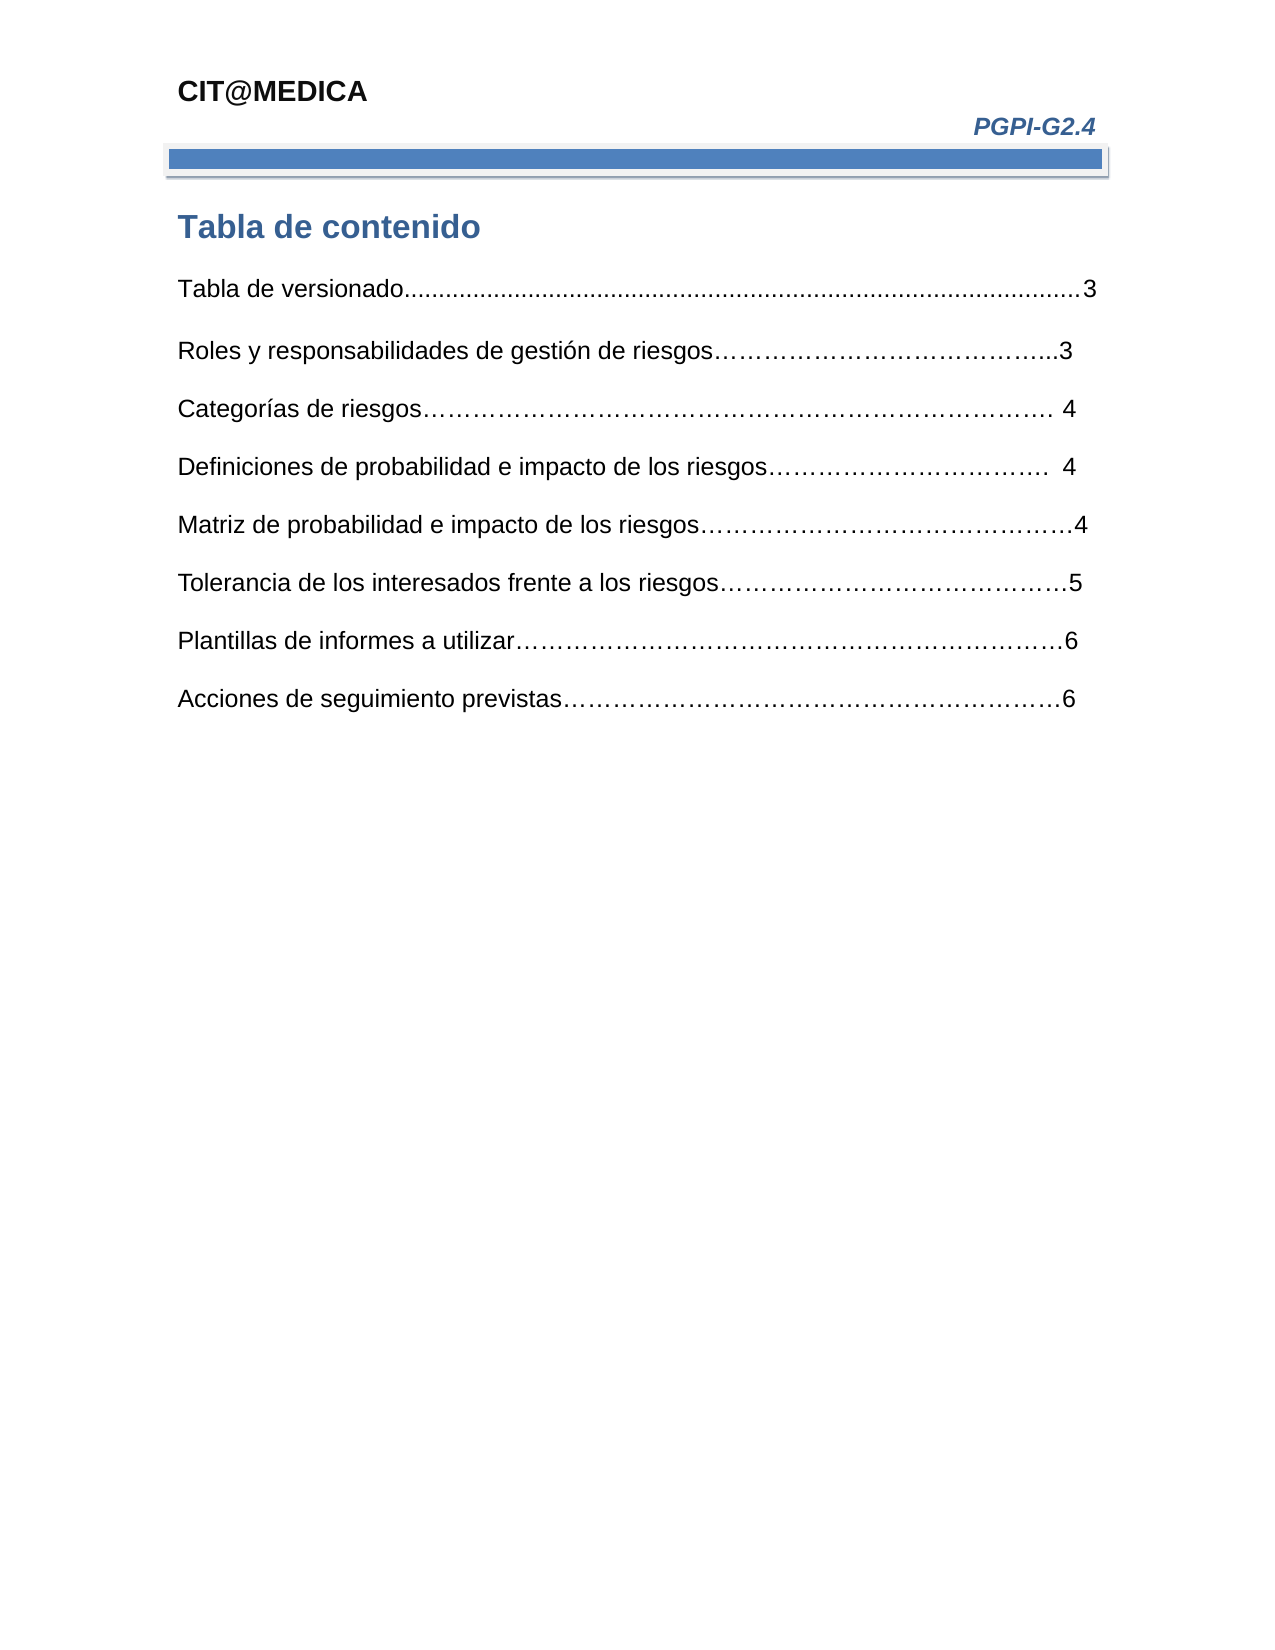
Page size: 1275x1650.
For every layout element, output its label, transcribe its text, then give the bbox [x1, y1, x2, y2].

subtitle Acciones de seguimiento previstas……………………………………………………6 [177, 684, 1098, 712]
subtitle Definiciones de probabilidad e impacto de los riesgos……………………………. 4 [177, 452, 1098, 481]
subtitle Tolerancia de los interesados frente a los riesgos……………………………………5 [177, 568, 1098, 597]
text Tabla de contenido [177, 207, 1098, 245]
subtitle Roles y responsabilidades de gestión de riesgos…………………………………...3 [177, 336, 1098, 365]
subtitle Plantillas de informes a utilizar…………………………………………………………6 [177, 626, 1098, 654]
subtitle Matriz de probabilidad e impacto de los riesgos………………………………………4 [177, 510, 1098, 539]
subtitle Categorías de riesgos…………………………………………………………………. 4 [177, 394, 1098, 423]
text Tabla de versionado 3 [177, 274, 1098, 303]
